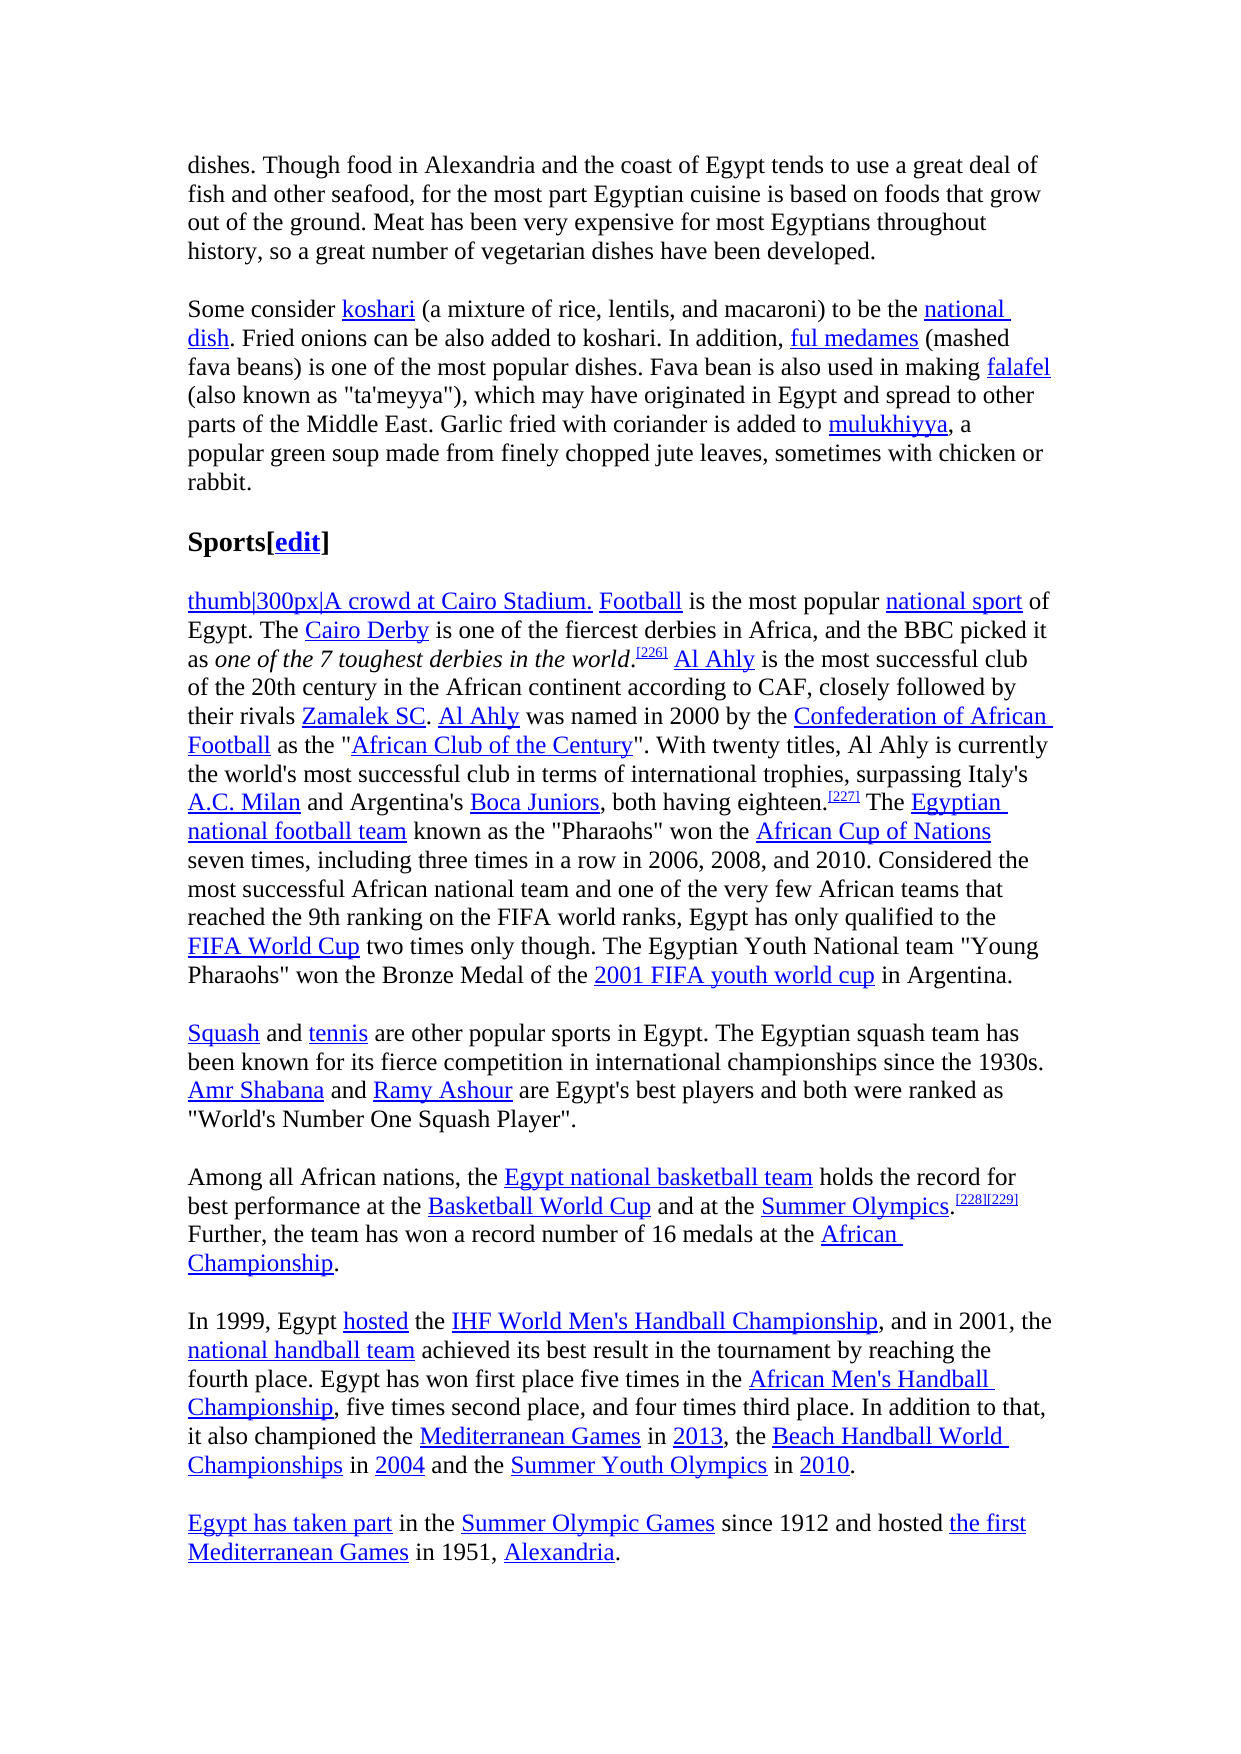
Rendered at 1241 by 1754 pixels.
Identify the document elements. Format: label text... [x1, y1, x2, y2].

text In 1999, Egypt hosted the IHF World Men's Handball Championship, and in 2001, the national handball team achieved its best result in the tournament by reaching the fourth place. Egypt has won first place five times in the African Men's Handball Championship, five times second place, and four times third place. In addition to that, it also championed the Mediterranean Games in 2013, the Beach Handball World Championships in 2004 and the Summer Youth Olympics in 2010. [187, 1306, 1053, 1479]
text thumb|300px|A crowd at Cairo Stadium. Football is the most popular national sport of Egypt. The Cairo Derby is one of the fiercest derbies in Africa, and the BBC picked it as one of the 7 toughest derbies in the world.[226] Al Ahly is the most successful club of the 20th century in the African continent according to CAF, closely followed by their rivals Zamalek SC. Al Ahly was named in 2000 by the Confederation of African Football as the "African Club of the Century". With twenty titles, Al Ahly is currently the world's most successful club in terms of international trophies, surpassing Italy's A.C. Milan and Argentina's Boca Juniors, both having eighteen.[227] The Egyptian national football team known as the "Pharaohs" won the African Cup of Nations seven times, including three times in a row in 2006, 2008, and 2010. Considered the most successful African national team and one of the very few African teams that reached the 9th ranking on the FIFA world ranks, Egypt has only qualified to the FIFA World Cup two times only though. The Egyptian Youth National team "Young Pharaohs" won the Bronze Medal of the 2001 FIFA youth world cup in Argentina. [187, 586, 1053, 989]
text Egypt has taken part in the Summer Olympic Games since 1912 and hosted the first Mediterranean Games in 1951, Alexandria. [187, 1508, 1053, 1565]
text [187, 150, 1053, 265]
text Some consider koshari (a mixture of rice, lentils, and macaroni) to be the national dish. Fried onions can be also added to koshari. In addition, ful medames (mashed fava beans) is one of the most popular dishes. Fava bean is also used in making falafel (also known as "ta'meyya"), which may have originated in Egypt and spread to other parts of the Middle East. Garlic fried with coriander is added to mulukhiyya, a popular green soup made from finely chopped jute leaves, sometimes with chicken or rabbit. [187, 294, 1053, 495]
text Among all African nations, the Egypt national basketball team holds the record for best performance at the Basketball World Cup and at the Summer Olympics.[228][229] Further, the team has won a record number of 16 medals at the African Championship. [187, 1162, 1053, 1277]
text Squash and tennis are other popular sports in Egypt. The Egyptian squash team has been known for its fierce competition in international championships since the 1930s. Amr Shabana and Ramy Ashour are Egypt's best players and both were ranked as "World's Number One Squash Player". [187, 1018, 1053, 1133]
subtitle Sports[edit] [187, 524, 1053, 557]
